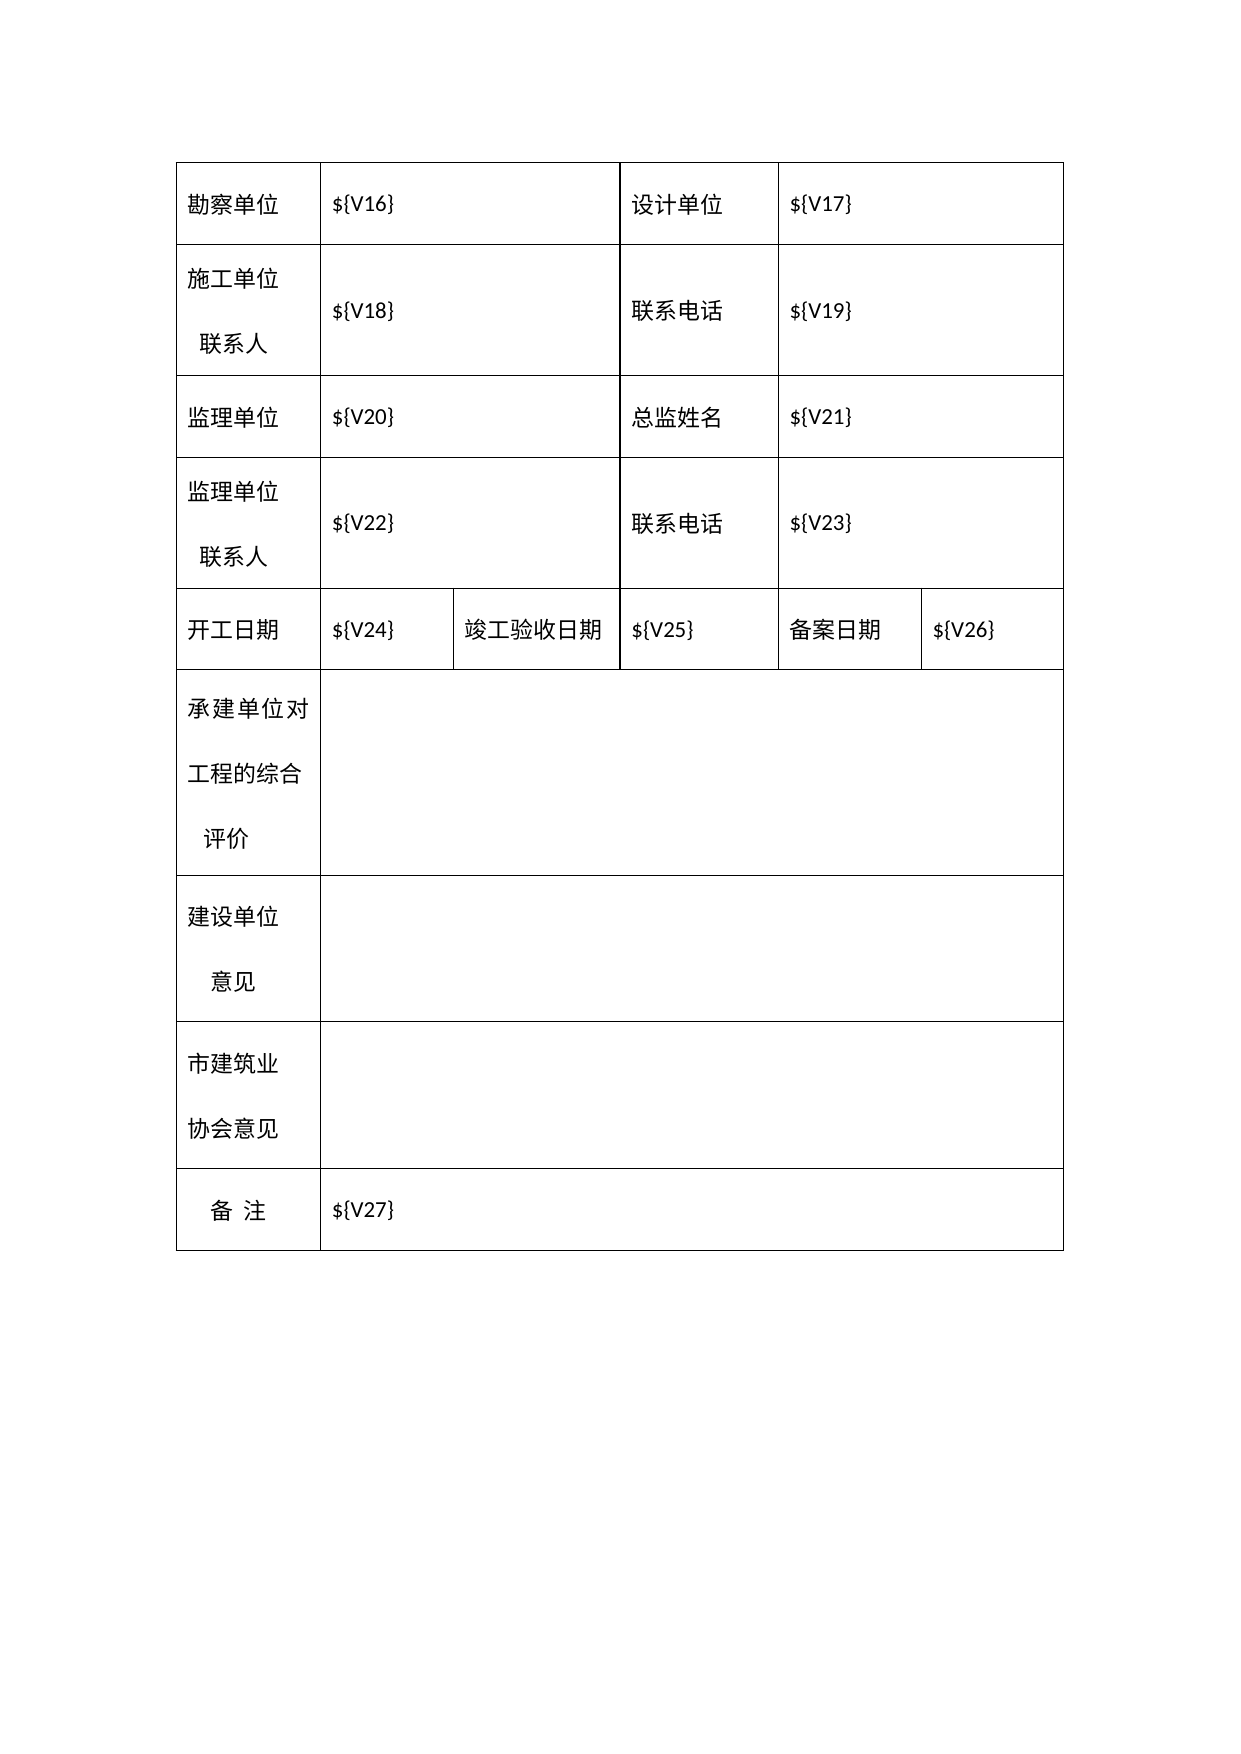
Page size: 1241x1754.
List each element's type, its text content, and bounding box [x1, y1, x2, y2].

table_cell 承建单位对工程的综合 评价 [177, 670, 320, 875]
table_cell ${V17} [779, 163, 1063, 244]
table_cell [321, 670, 1063, 875]
table_cell 开工日期 [177, 589, 320, 669]
table_cell 联系电话 [621, 245, 778, 375]
table_cell ${V24} [321, 589, 453, 669]
table_cell ${V18} [321, 245, 619, 375]
table_cell ${V27} [321, 1169, 1063, 1250]
table_cell ${V19} [779, 245, 1063, 375]
table_cell ${V16} [321, 163, 619, 244]
table_cell 监理单位 联系人 [177, 458, 320, 588]
table_cell 监理单位 [177, 376, 320, 457]
table_cell [321, 1022, 1063, 1168]
table_cell ${V21} [779, 376, 1063, 457]
table_cell 备案日期 [779, 589, 921, 669]
table_cell ${V26} [922, 589, 1063, 669]
table_cell 备 注 [177, 1169, 320, 1250]
table_cell 市建筑业 协会意见 [177, 1022, 320, 1168]
table_cell 设计单位 [621, 163, 778, 244]
table_cell ${V23} [779, 458, 1063, 588]
table_cell [321, 876, 1063, 1021]
table_cell 竣工验收日期 [454, 589, 619, 669]
table_cell 总监姓名 [621, 376, 778, 457]
table_cell 建设单位 意见 [177, 876, 320, 1021]
table_cell ${V22} [321, 458, 619, 588]
table_cell 施工单位 联系人 [177, 245, 320, 375]
table_cell 联系电话 [621, 458, 778, 588]
table_cell ${V20} [321, 376, 619, 457]
table_cell ${V25} [621, 589, 778, 669]
table_cell 勘察单位 [177, 163, 320, 244]
